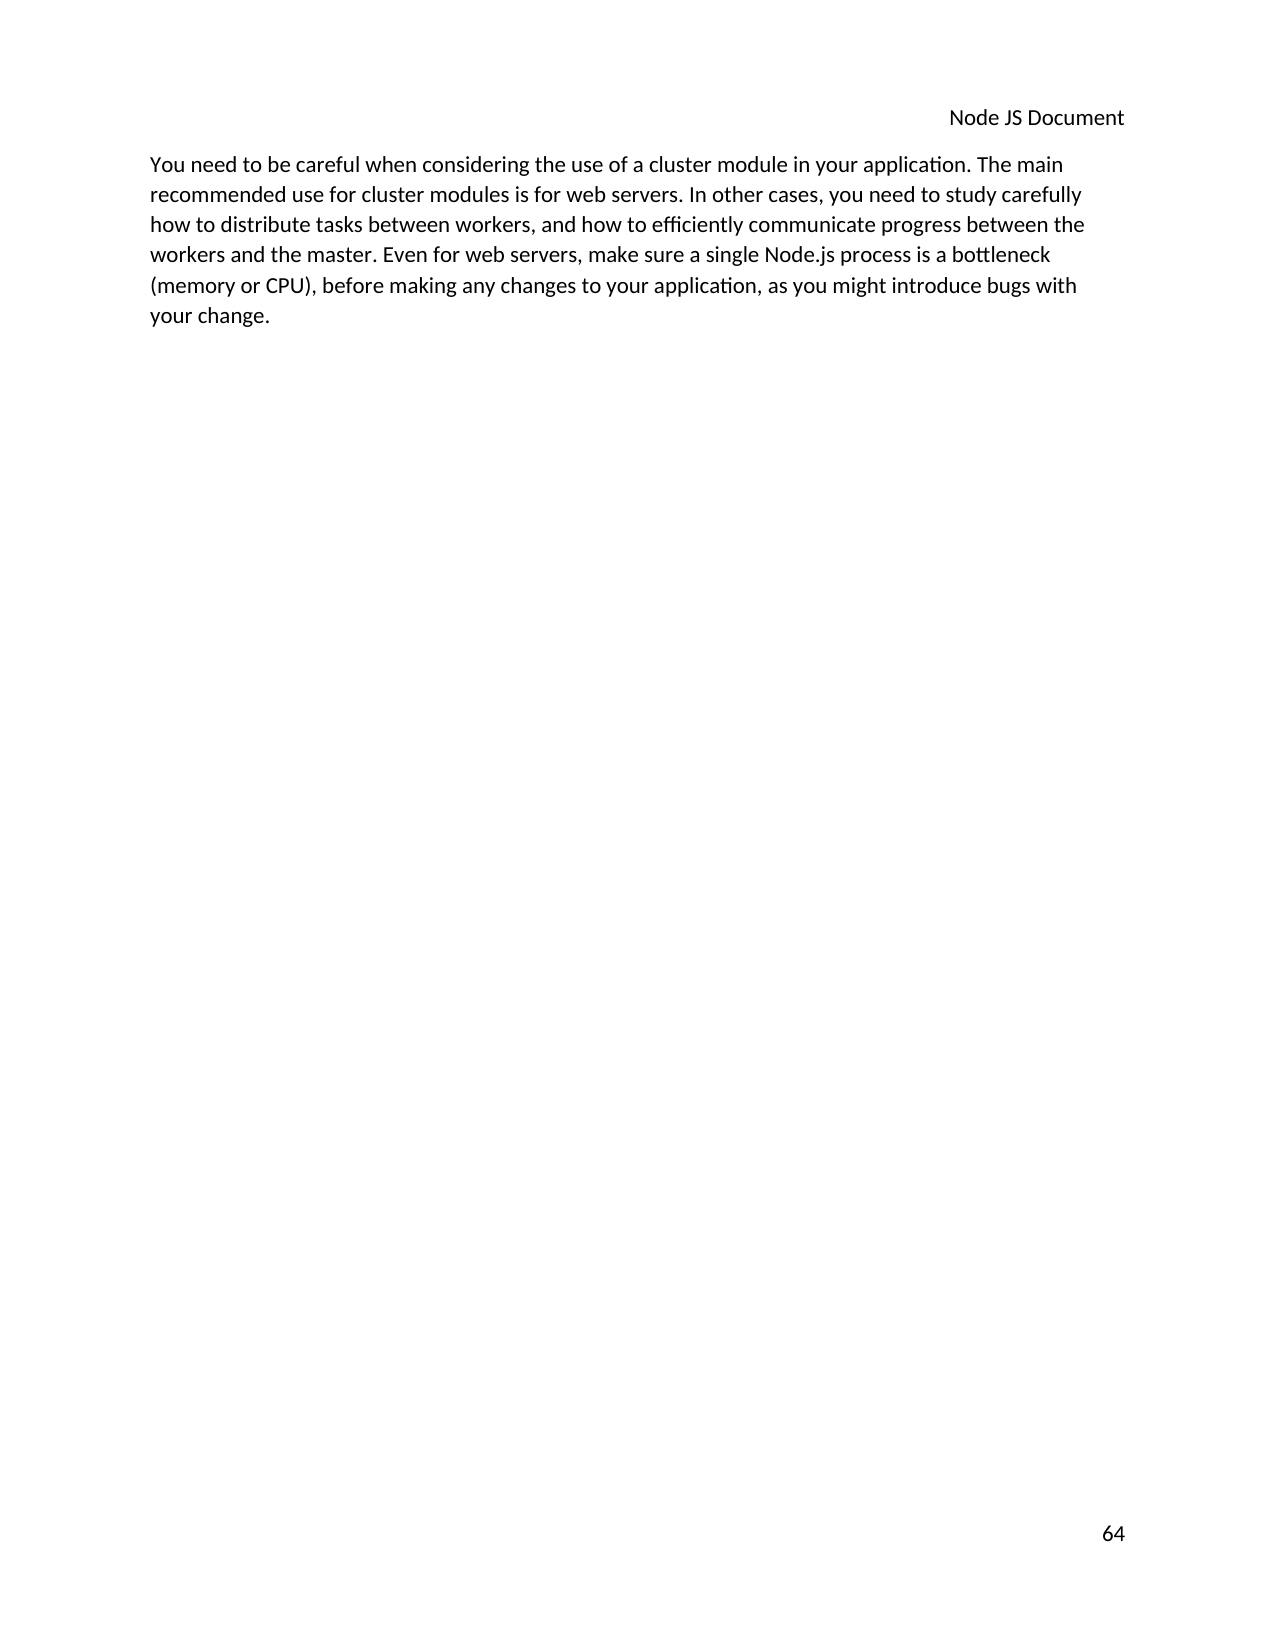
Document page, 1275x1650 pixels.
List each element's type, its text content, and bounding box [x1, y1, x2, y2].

text You need to be careful when considering the use of a cluster module in your application. The main recommended use for cluster modules is for web servers. In other cases, you need to study carefully how to distribute tasks between workers, and how to efficiently communicate progress between the workers and the master. Even for web servers, make sure a single Node.js process is a bottleneck (memory or CPU), before making any changes to your application, as you might introduce bugs with your change. [150, 150, 1125, 329]
